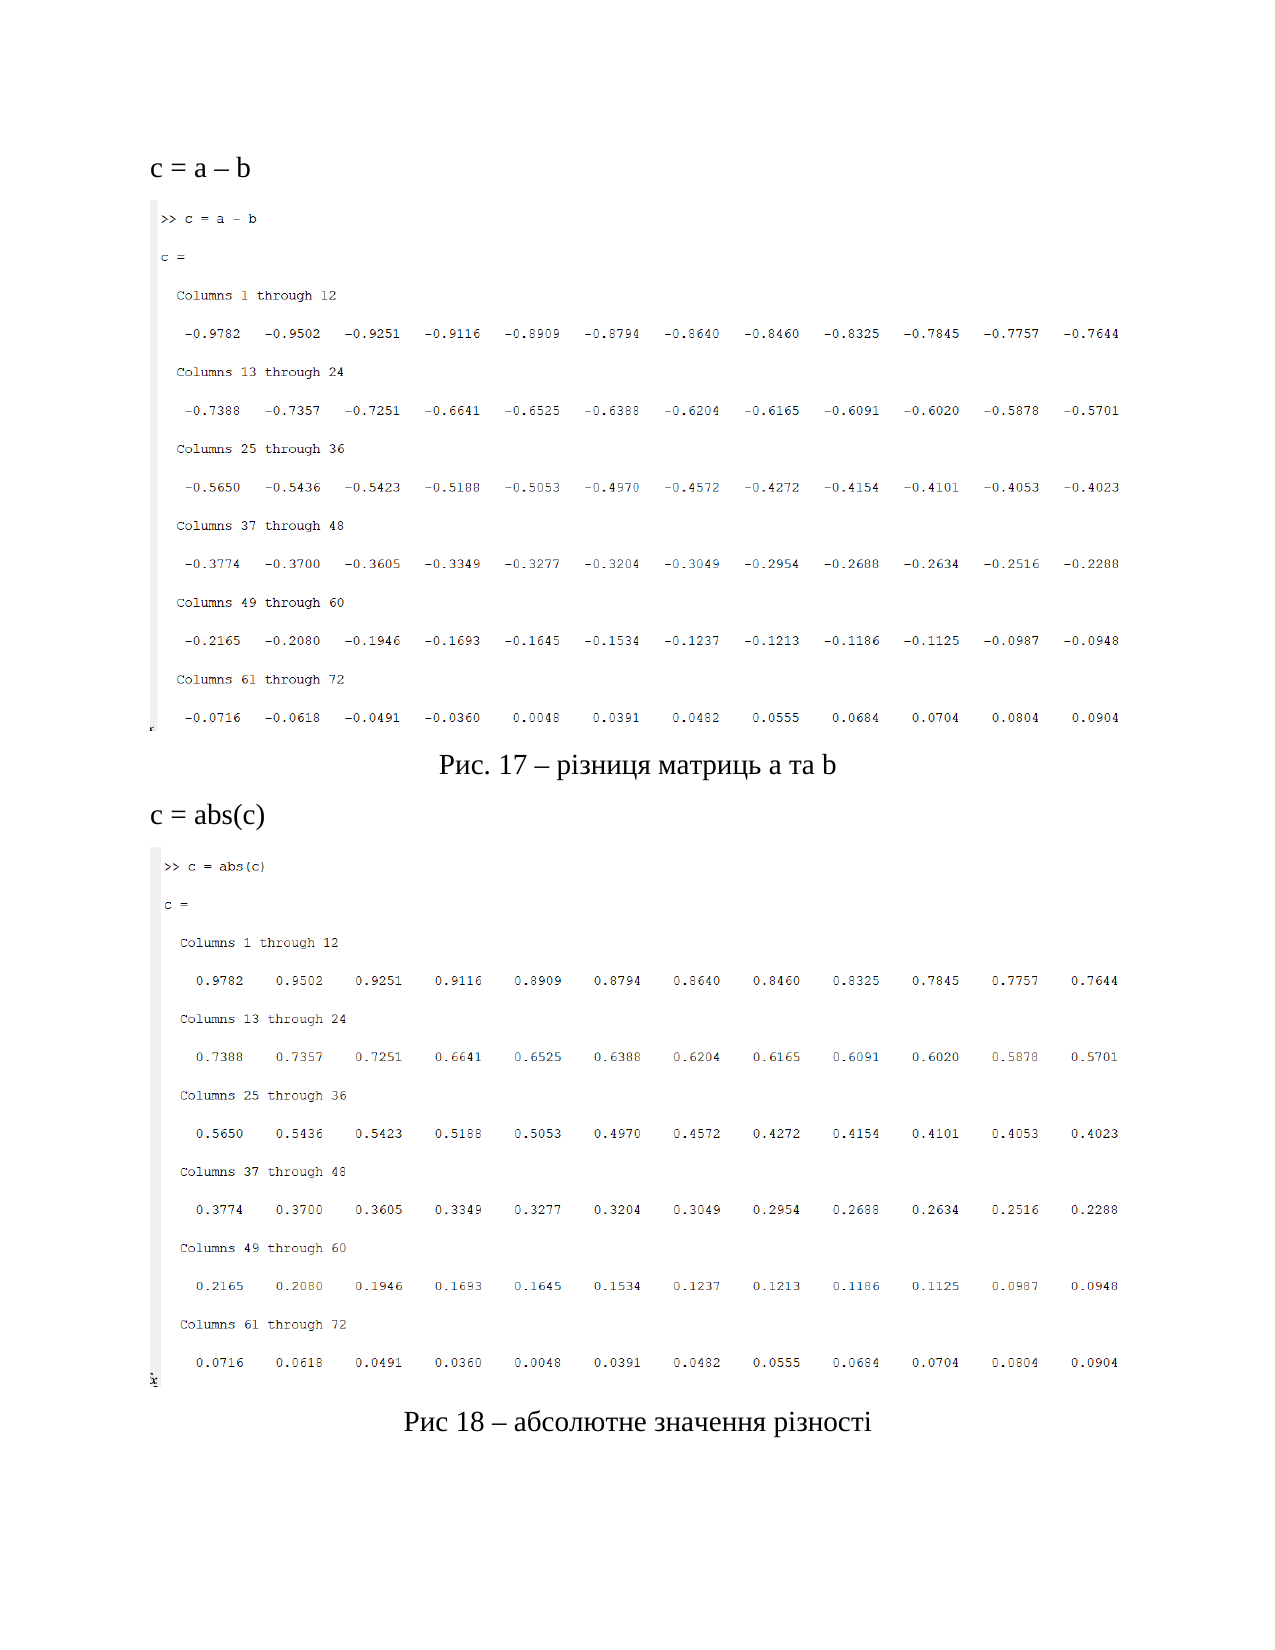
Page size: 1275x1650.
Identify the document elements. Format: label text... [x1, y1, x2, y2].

picture [150, 847, 1125, 1387]
picture [150, 200, 1125, 731]
text с = a – b [150, 150, 1125, 183]
text Рис 18 – абсолютне значення різності [150, 1404, 1125, 1437]
text c = abs(c) [150, 797, 1125, 831]
text Рис. 17 – різниця матриць a та b [150, 747, 1125, 780]
